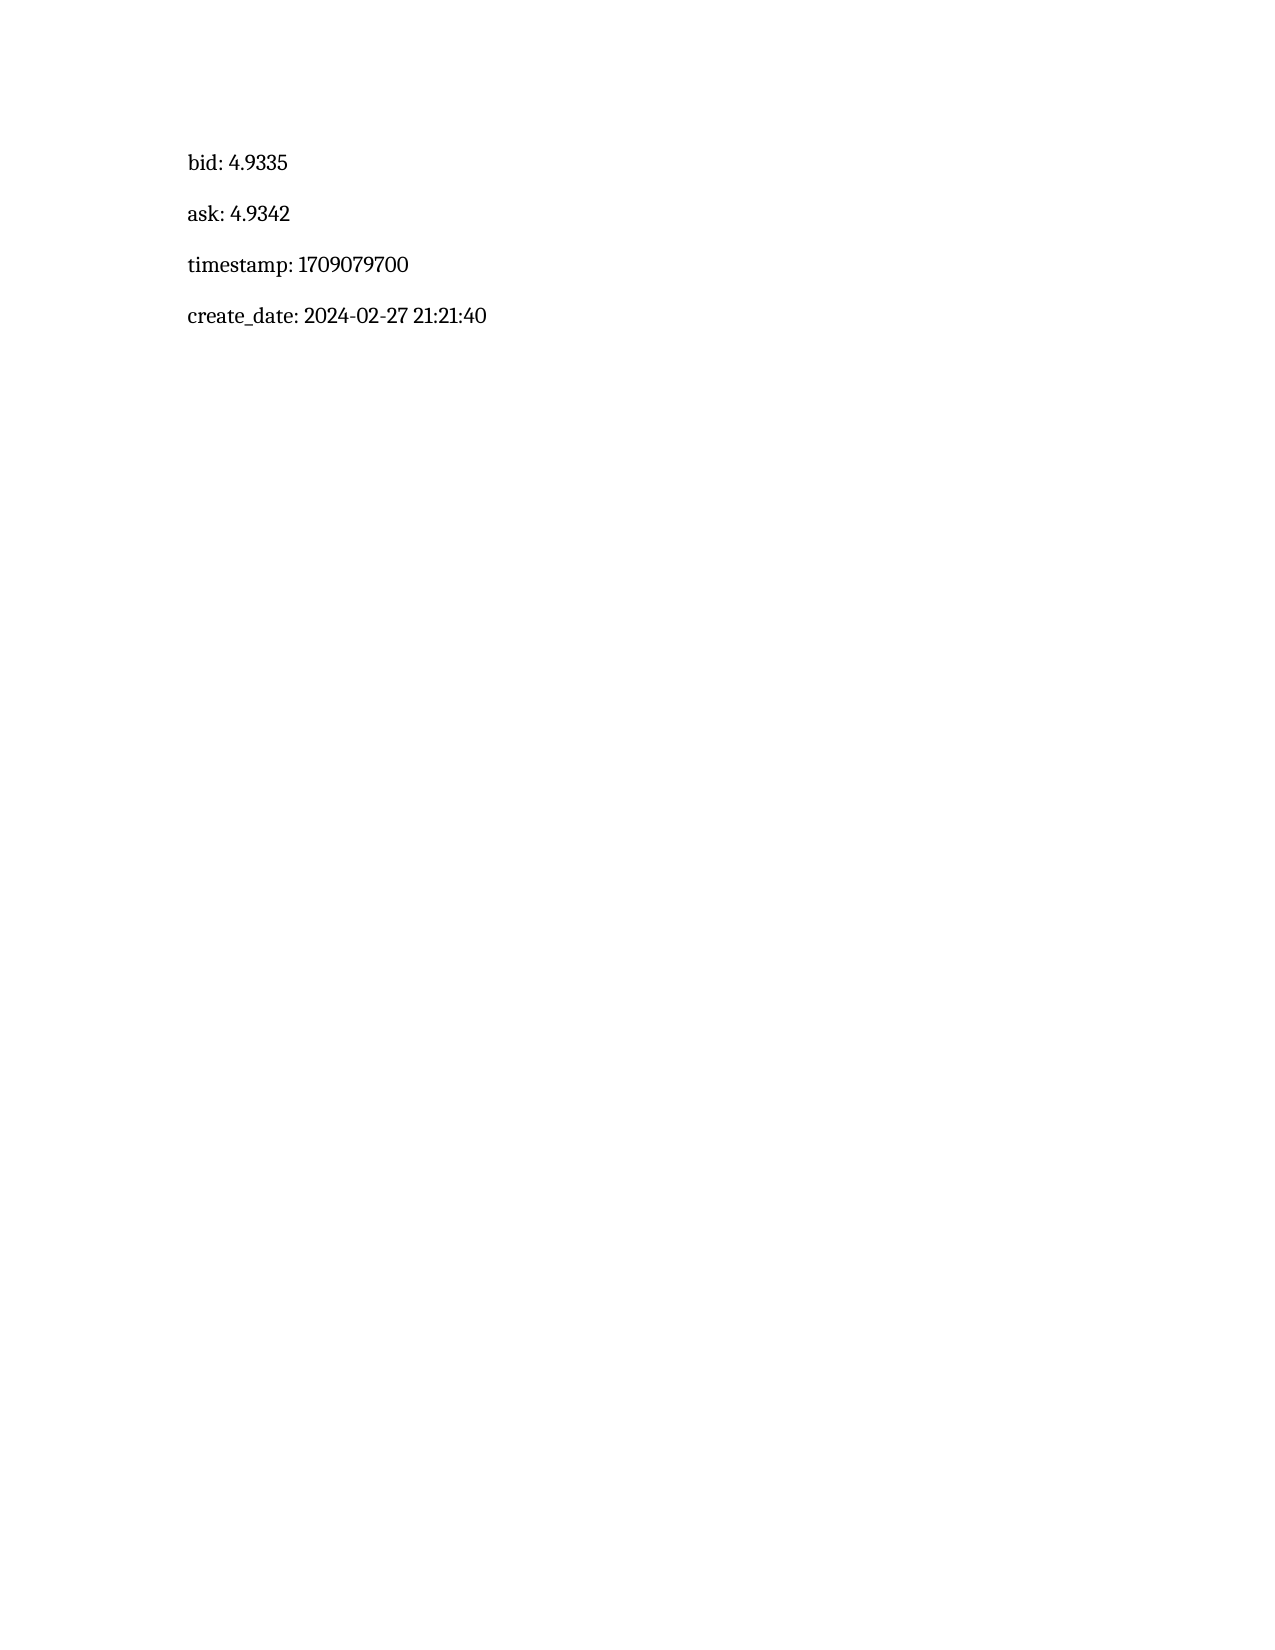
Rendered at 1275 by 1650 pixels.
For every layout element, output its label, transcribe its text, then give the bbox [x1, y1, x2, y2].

text timestamp: 1709079700 [187, 252, 1087, 278]
text bid: 4.9335 [187, 150, 1087, 176]
text create_date: 2024-02-27 21:21:40 [187, 303, 1087, 329]
text ask: 4.9342 [187, 201, 1087, 227]
